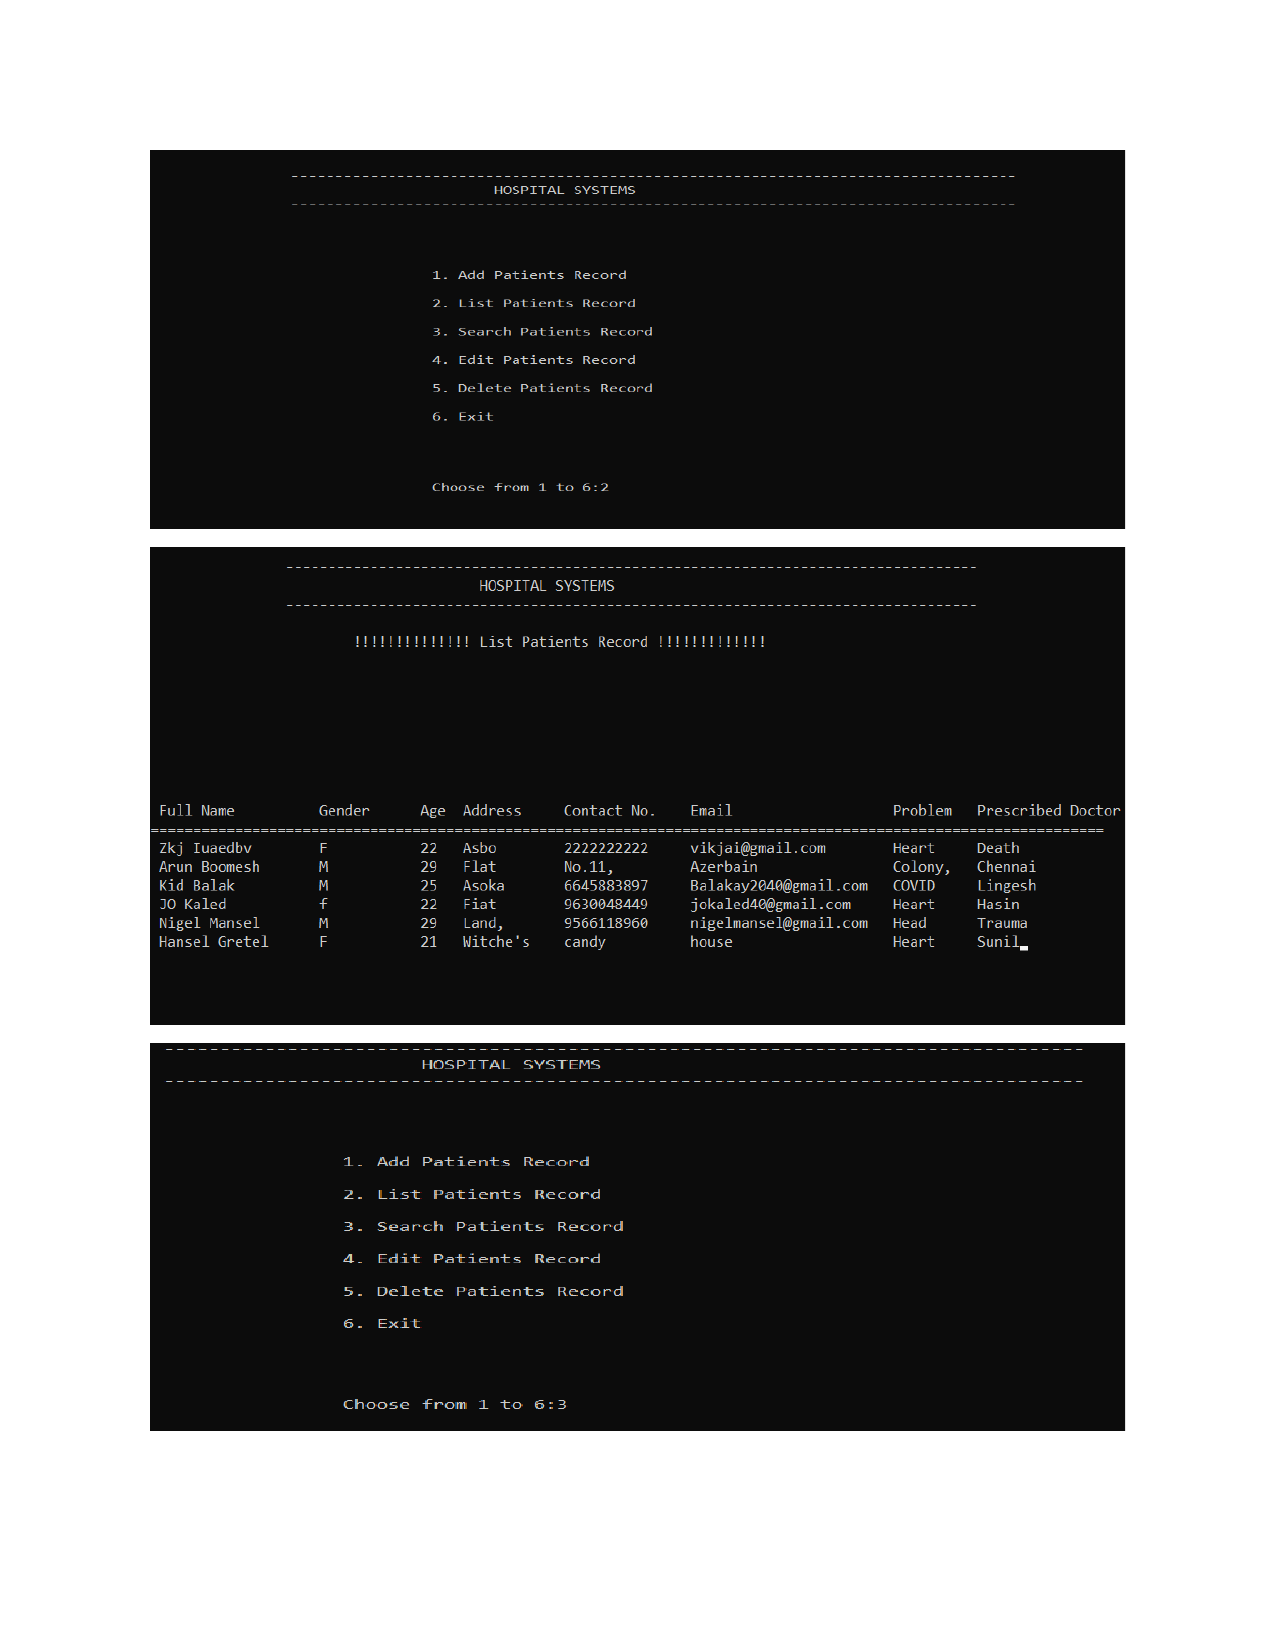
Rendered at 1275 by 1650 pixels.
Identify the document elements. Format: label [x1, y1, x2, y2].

picture [150, 1043, 1125, 1431]
picture [150, 547, 1125, 1025]
picture [150, 150, 1125, 529]
